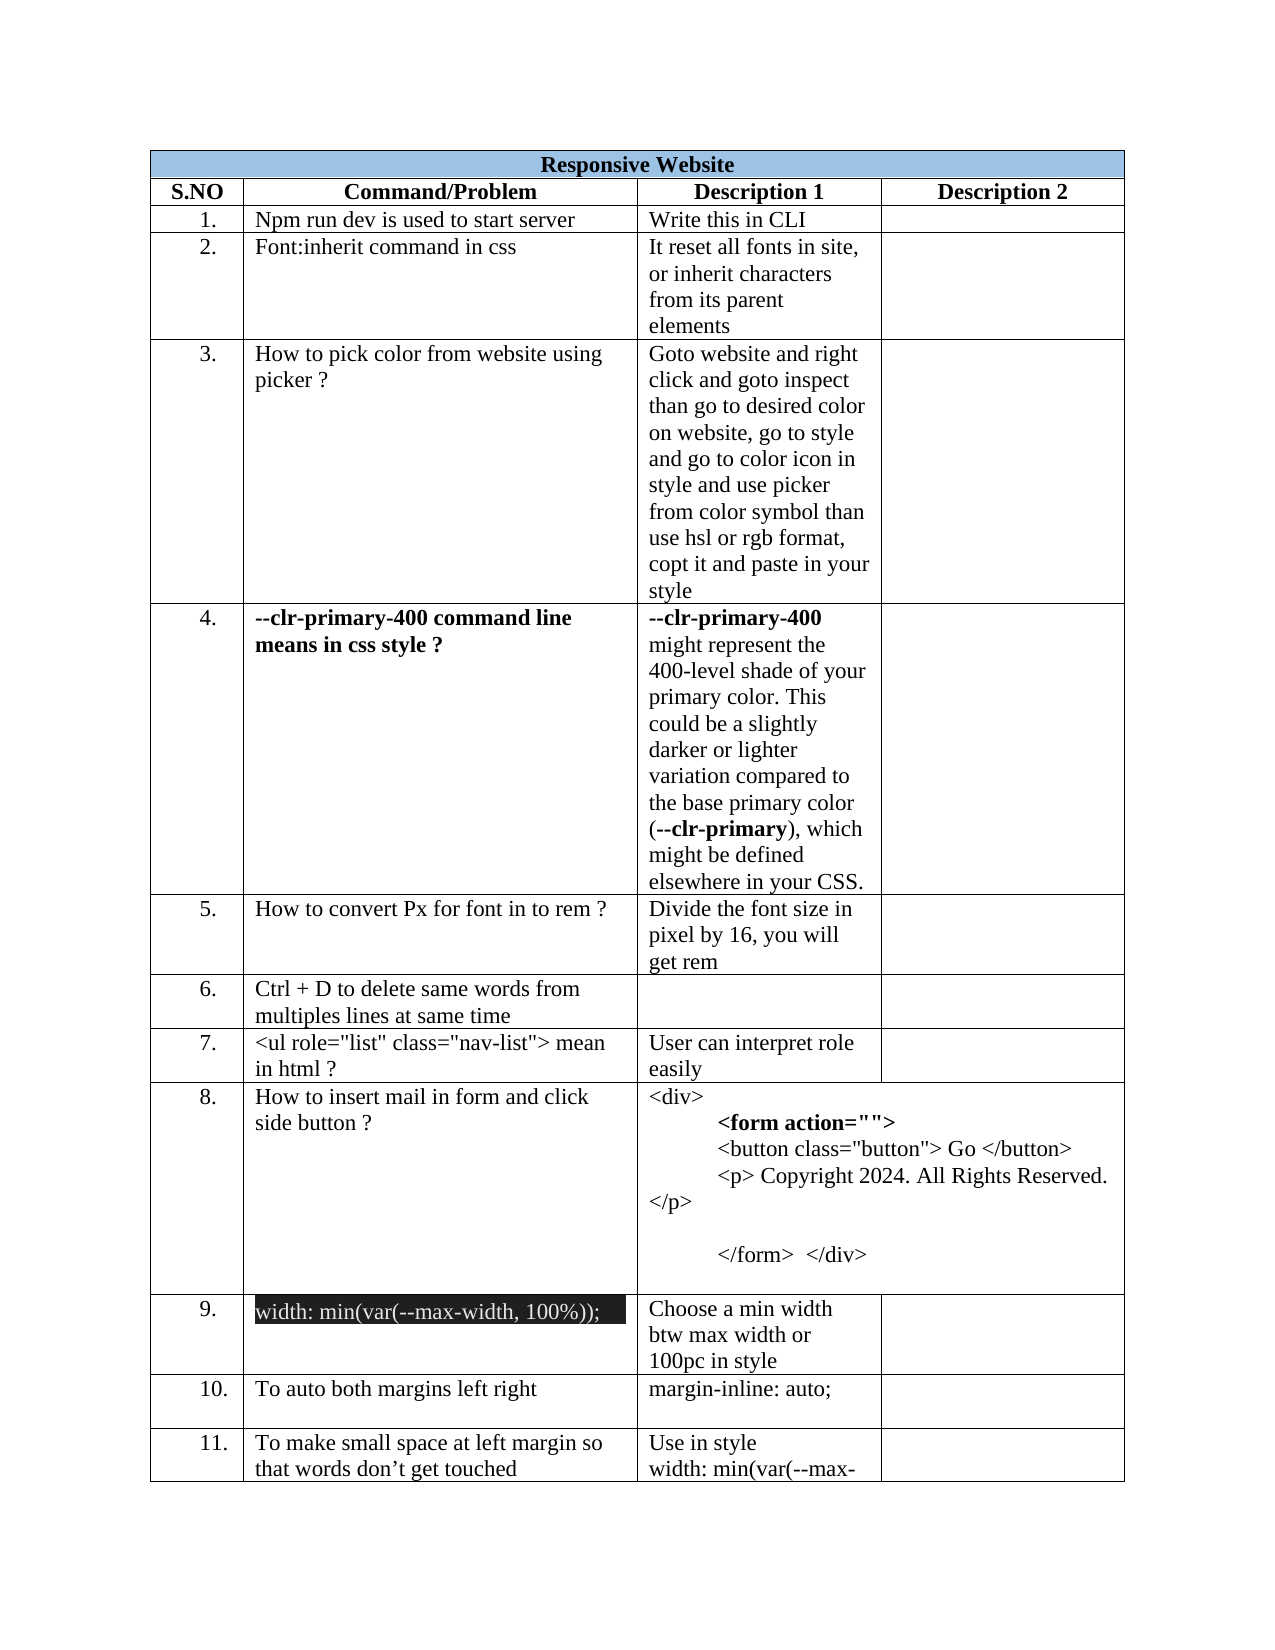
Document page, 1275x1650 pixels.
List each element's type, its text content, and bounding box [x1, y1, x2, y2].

table_cell Font:inherit command in css [244, 233, 637, 339]
table_cell width: min(var(--max-width, 100%)); [244, 1295, 637, 1374]
table_cell Npm run dev is used to start server [244, 206, 637, 232]
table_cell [638, 1429, 881, 1481]
table_cell [151, 1375, 243, 1427]
table_cell Divide the font size in pixel by 16, you will get rem [638, 895, 881, 974]
table_header Responsive Website [151, 151, 1124, 177]
table_cell Goto website and right click and goto inspect than go to desired color on website, go to style and go to color icon in style and use picker from color symbol than use hsl or rgb format, copt it and paste in your style [638, 340, 881, 603]
table_cell [151, 1295, 243, 1374]
table_cell [151, 1083, 243, 1294]
table_cell It reset all fonts in site, or inherit characters from its parent elements [638, 233, 881, 339]
table_cell To auto both margins left right [244, 1375, 637, 1427]
table_cell <ul role="list" class="nav-list"> mean in html ? [336, 1029, 637, 1082]
table_cell [638, 975, 881, 1028]
table_cell Description 2 [882, 179, 1124, 205]
table_cell [882, 1429, 1124, 1481]
table_cell S.NO [151, 179, 243, 205]
table_cell Choose a min width btw max width or 100pc in style [638, 1295, 881, 1374]
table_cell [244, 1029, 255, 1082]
table_cell Description 1 [638, 179, 881, 205]
table_cell [882, 975, 1124, 1028]
table_cell --clr-primary-400 might represent the 400-level shade of your primary color. This could be a slightly darker or lighter variation compared to the base primary color (--clr-primary), which might be defined elsewhere in your CSS. [638, 604, 881, 894]
table_cell [151, 604, 243, 894]
table_cell [151, 1429, 243, 1481]
table_cell [151, 975, 243, 1028]
table_cell [151, 1029, 243, 1082]
table_cell To make small space at left margin so that words don’t get touched [517, 1429, 637, 1481]
table_cell User can interpret role easily [638, 1029, 881, 1082]
table_cell [882, 340, 1124, 603]
table_cell --clr-primary-400 command line means in css style ? [244, 604, 637, 894]
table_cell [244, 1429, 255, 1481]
table_cell [882, 1375, 1124, 1427]
table_cell How to pick color from website using picker ? [244, 340, 637, 603]
table_cell Command/Problem [244, 179, 637, 205]
table_cell <div> <form action=""> <button class="button"> Go </button> <p> Copyright 2024. All Rights Reserved. </p> </form> </div> [638, 1083, 1124, 1294]
table_cell [882, 1029, 1124, 1082]
table_cell How to insert mail in form and click side button ? [244, 1083, 637, 1294]
table_cell [882, 206, 1124, 232]
table_cell [151, 206, 243, 232]
table_cell [882, 604, 1124, 894]
table_cell [882, 1295, 1124, 1374]
table_cell [151, 340, 243, 603]
table_cell margin-inline: auto; [638, 1375, 881, 1427]
table_cell Write this in CLI [638, 206, 881, 232]
table_cell How to convert Px for font in to rem ? [244, 895, 637, 974]
table_cell [151, 233, 243, 339]
table_cell [882, 233, 1124, 339]
table_cell [151, 895, 243, 974]
table_cell Ctrl + D to delete same words from multiples lines at same time [244, 975, 637, 1028]
table_cell [882, 895, 1124, 974]
